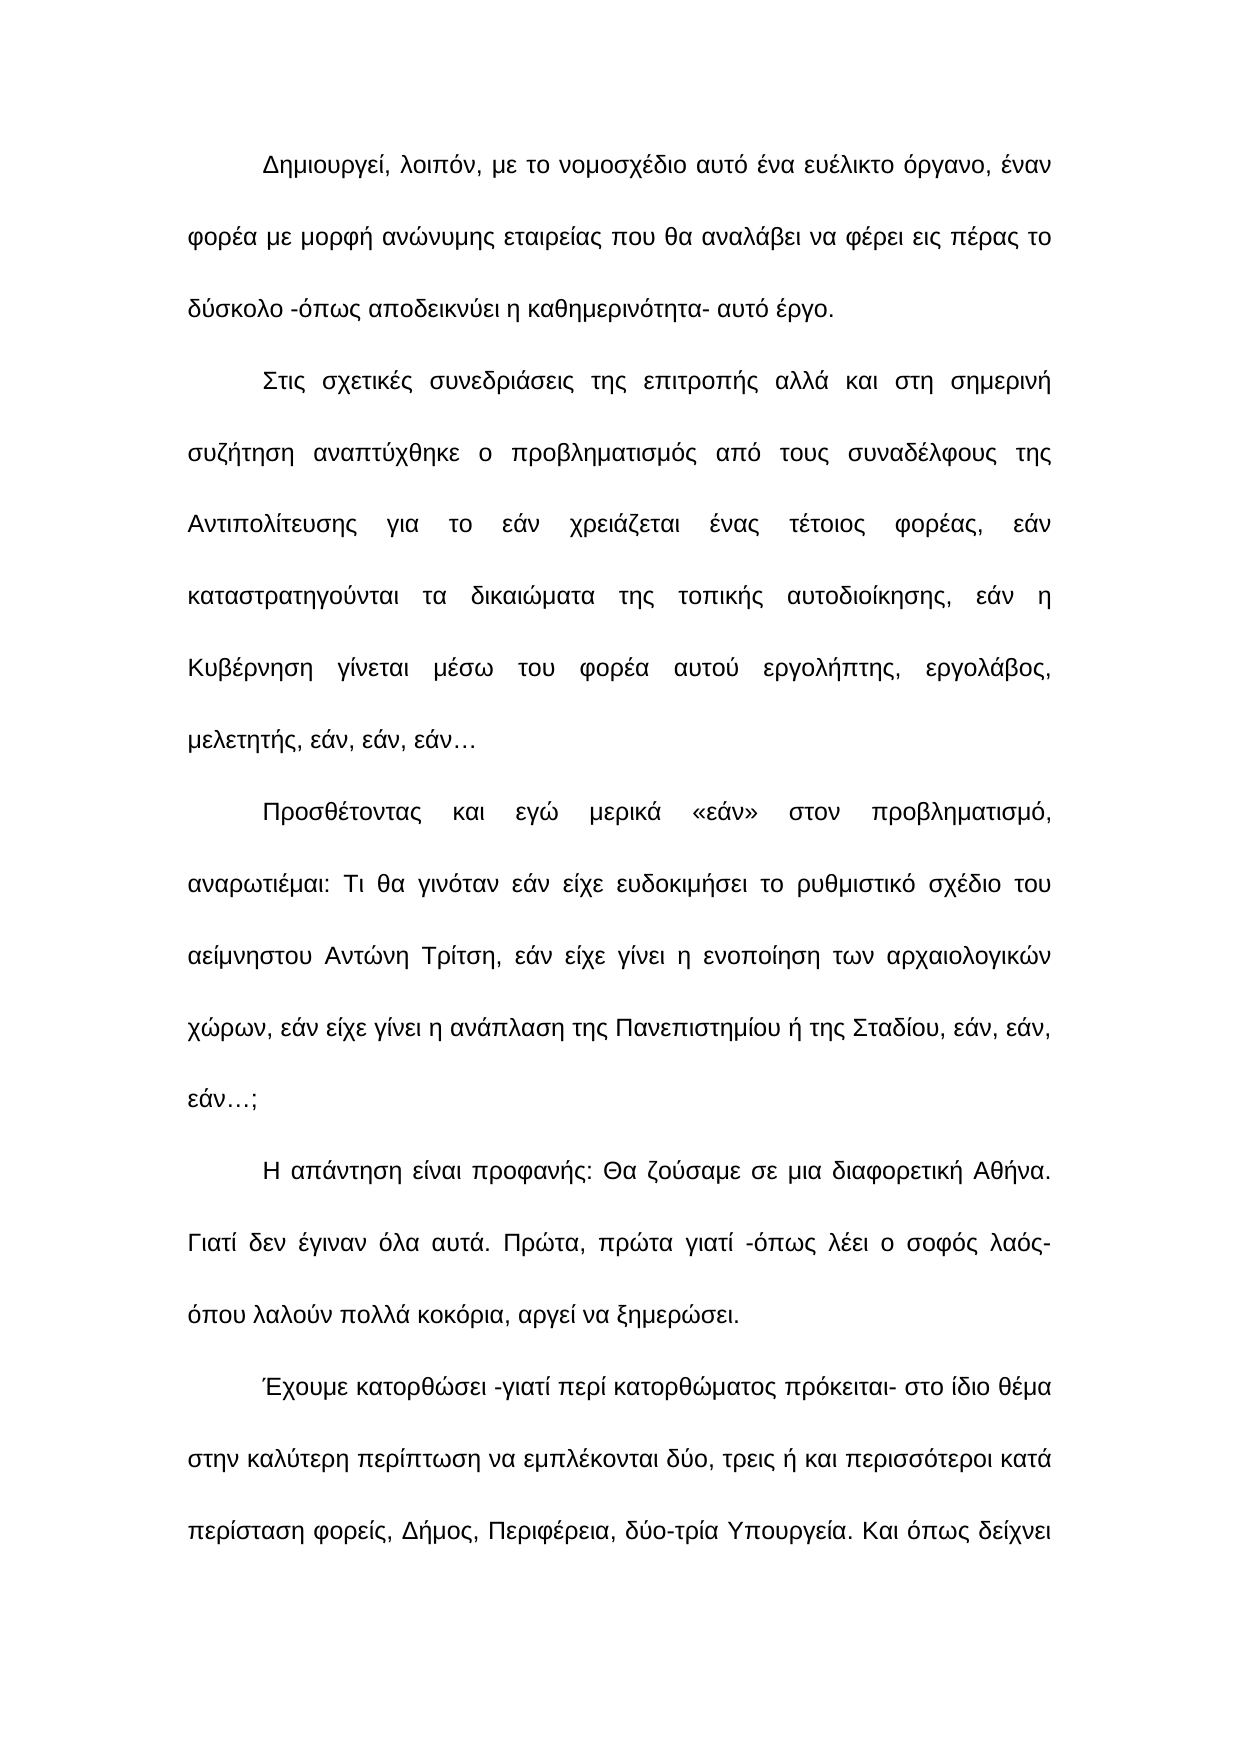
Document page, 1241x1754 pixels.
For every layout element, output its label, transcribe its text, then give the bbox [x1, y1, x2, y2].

text Στις σχετικές συνεδριάσεις της επιτροπής αλλά και στη σημερινή συζήτηση αναπτύχθηκε ο προβληματισμός από τους συναδέλφους της Αντιπολίτευσης για το εάν χρειάζεται ένας τέτοιος φορέας, εάν καταστρατηγούνται τα δικαιώματα της τοπικής αυτοδιοίκησης, εάν η Κυβέρνηση γίνεται μέσω του φορέα αυτού εργολήπτης, εργολάβος, μελετητής, εάν, εάν, εάν… [187, 366, 1053, 754]
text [187, 1372, 1053, 1544]
text Δημιουργεί, λοιπόν, με το νομοσχέδιο αυτό ένα ευέλικτο όργανο, έναν φορέα με μορφή ανώνυμης εταιρείας που θα αναλάβει να φέρει εις πέρας το δύσκολο -όπως αποδεικνύει η καθημερινότητα- αυτό έργο. [187, 150, 1053, 322]
text Προσθέτοντας και εγώ μερικά «εάν» στον προβληματισμό, αναρωτιέμαι: Τι θα γινόταν εάν είχε ευδοκιμήσει το ρυθμιστικό σχέδιο του αείμνηστου Αντώνη Τρίτση, εάν είχε γίνει η ενοποίηση των αρχαιολογικών χώρων, εάν είχε γίνει η ανάπλαση της Πανεπιστημίου ή της Σταδίου, εάν, εάν, εάν…; [187, 797, 1053, 1113]
text Η απάντηση είναι προφανής: Θα ζούσαμε σε μια διαφορετική Αθήνα. Γιατί δεν έγιναν όλα αυτά. Πρώτα, πρώτα γιατί -όπως λέει ο σοφός λαός- όπου λαλούν πολλά κοκόρια, αργεί να ξημερώσει. [187, 1156, 1053, 1329]
